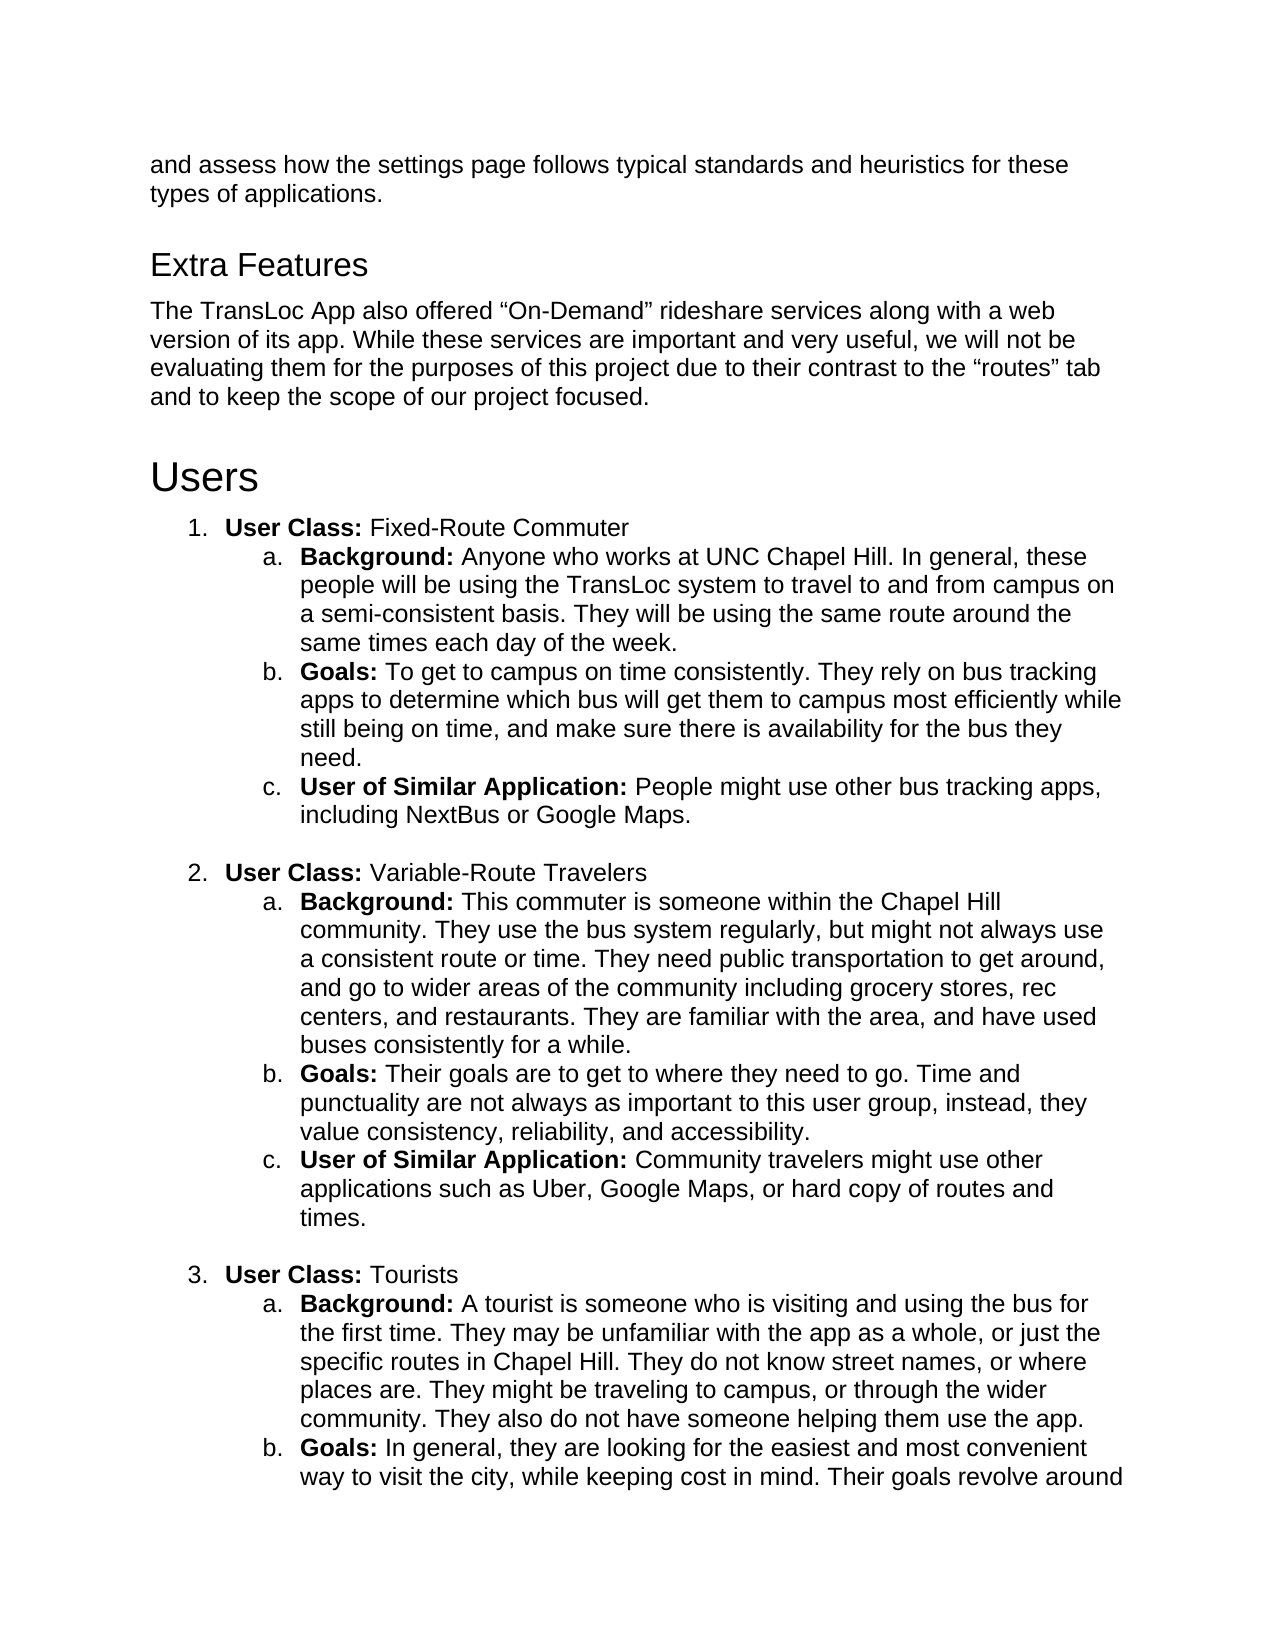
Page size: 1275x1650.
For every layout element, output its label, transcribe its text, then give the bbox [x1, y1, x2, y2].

subtitle Extra Features [150, 245, 1125, 283]
list Background: This commuter is someone within the Chapel Hill community. They use the bus system regularly, but might not always use a consistent route or time. They need public transportation to get around, and go to wider areas of the community including grocery stores, rec centers, and restaurants. They are familiar with the area, and have used buses consistently for a while. [632, 887, 1125, 1059]
list User Class: Variable-Route Travelers [187, 858, 1125, 887]
list User of Similar Application: Community travelers might use other applications such as Uber, Google Maps, or hard copy of routes and times. [262, 1146, 635, 1232]
list User Class: Tourists [187, 1261, 1125, 1289]
text The TransLoc App also offered “On-Demand” rideshare services along with a web version of its app. While these services are important and very useful, we will not be evaluating them for the purposes of this project due to their contrast to the “routes” tab and to keep the scope of our project focused. [150, 296, 1125, 411]
list Background: Anyone who works at UNC Chapel Hill. In general, these people will be using the TransLoc system to travel to and from campus on a semi-consistent basis. They will be using the same route around the same times each day of the week. [678, 542, 1125, 657]
list User of Similar Application: Community travelers might use other applications such as Uber, Google Maps, or hard copy of routes and times. [367, 1146, 1125, 1232]
list Goals: To get to campus on time consistently. They rely on bus tracking apps to determine which bus will get them to campus most efficiently while still being on time, and make sure there is availability for the bus they need. [262, 657, 385, 772]
list User Class: Fixed-Route Commuter [187, 513, 1125, 542]
list User of Similar Application: People might use other bus tracking apps, including NextBus or Google Maps. [692, 772, 1125, 829]
list Background: A tourist is someone who is visiting and using the bus for the first time. They may be unfamiliar with the app as a whole, or just the specific routes in Chapel Hill. They do not know street names, or where places are. They might be traveling to campus, or through the wider community. They also do not have someone helping them use the app. [262, 1289, 461, 1433]
subtitle Users [150, 453, 1125, 501]
list User of Similar Application: People might use other bus tracking apps, including NextBus or Google Maps. [262, 772, 635, 829]
list Goals: To get to campus on time consistently. They rely on bus tracking apps to determine which bus will get them to campus most efficiently while still being on time, and make sure there is availability for the bus they need. [363, 657, 1125, 772]
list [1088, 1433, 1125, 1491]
list Goals: Their goals are to get to where they need to go. Time and punctuality are not always as important to this user group, instead, they value consistency, reliability, and accessibility. [811, 1059, 1125, 1146]
list Background: This commuter is someone within the Chapel Hill community. They use the bus system regularly, but might not always use a consistent route or time. They need public transportation to get around, and go to wider areas of the community including grocery stores, rec centers, and restaurants. They are familiar with the area, and have used buses consistently for a while. [262, 887, 461, 1059]
list Background: Anyone who works at UNC Chapel Hill. In general, these people will be using the TransLoc system to travel to and from campus on a semi-consistent basis. They will be using the same route around the same times each day of the week. [262, 542, 461, 657]
